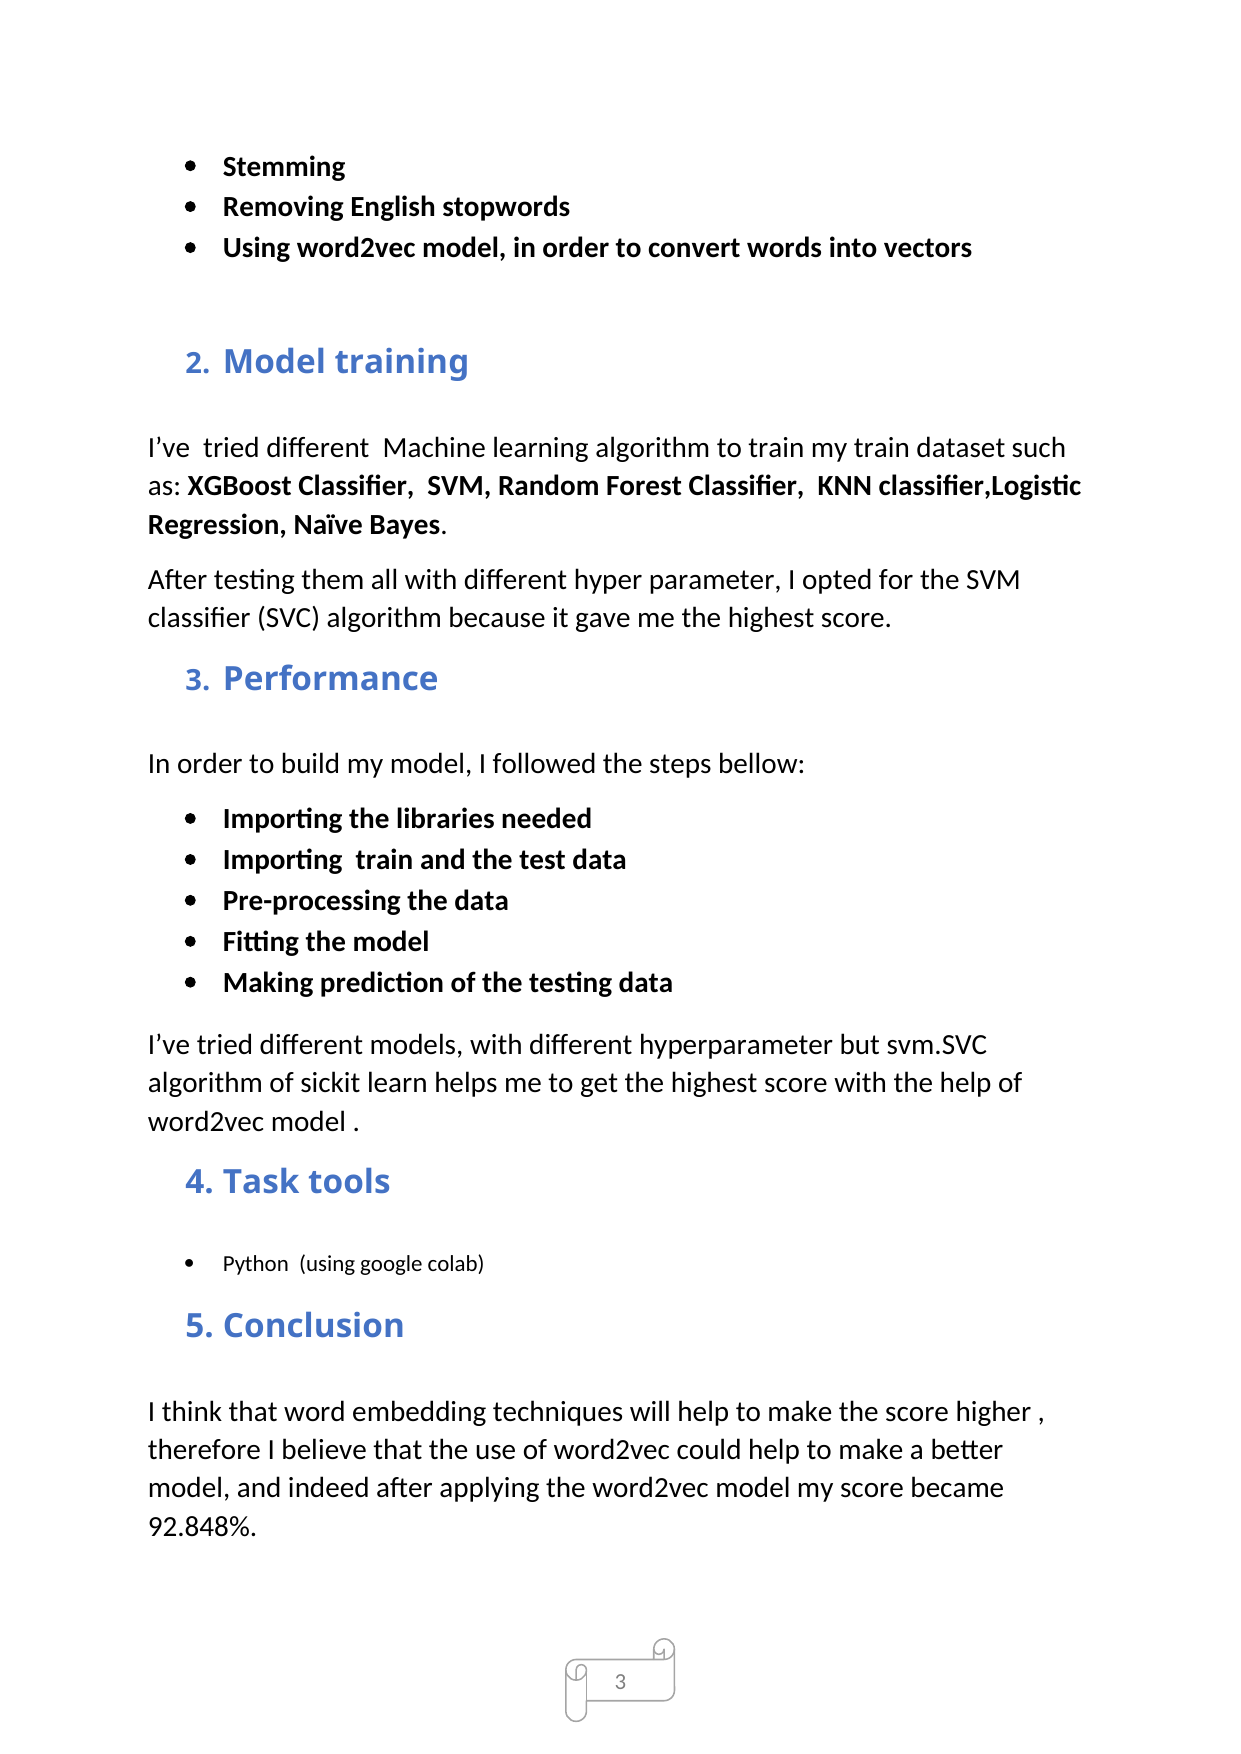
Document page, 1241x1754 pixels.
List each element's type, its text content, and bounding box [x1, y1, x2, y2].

list Stemming [185, 148, 1093, 183]
text I’ve tried different models, with different hyperparameter but svm.SVC algorithm of sickit learn helps me to get the highest score with the help of word2vec model . [148, 1026, 1093, 1138]
list Fitting the model [185, 923, 1093, 959]
list Making prediction of the testing data [185, 964, 1093, 1000]
text I’ve tried different Machine learning algorithm to train my train dataset such as: XGBoost Classifier, SVM, Random Forest Classifier, KNN classifier,Logistic Regression, Naïve Bayes. [148, 429, 1093, 541]
text Performance [185, 654, 1093, 700]
list Using word2vec model, in order to convert words into vectors [185, 229, 1093, 265]
text In order to build my model, I followed the steps bellow: [148, 745, 1093, 781]
list Removing English stopwords [185, 188, 1093, 224]
list Importing the libraries needed [185, 800, 1093, 836]
list Pre-processing the data [185, 882, 1093, 918]
list Importing train and the test data [185, 841, 1093, 877]
text After testing them all with different hyper parameter, I opted for the SVM classifier (SVC) algorithm because it gave me the highest score. [148, 561, 1093, 635]
list Python (using google colab) [185, 1249, 1093, 1277]
text Conclusion [185, 1302, 1093, 1347]
text I think that word embedding techniques will help to make the score higher , therefore I believe that the use of word2vec could help to make a better model, and indeed after applying the word2vec model my score became 92.848%. [148, 1393, 1093, 1543]
text Task tools [185, 1158, 1093, 1203]
text Model training [185, 338, 1093, 383]
